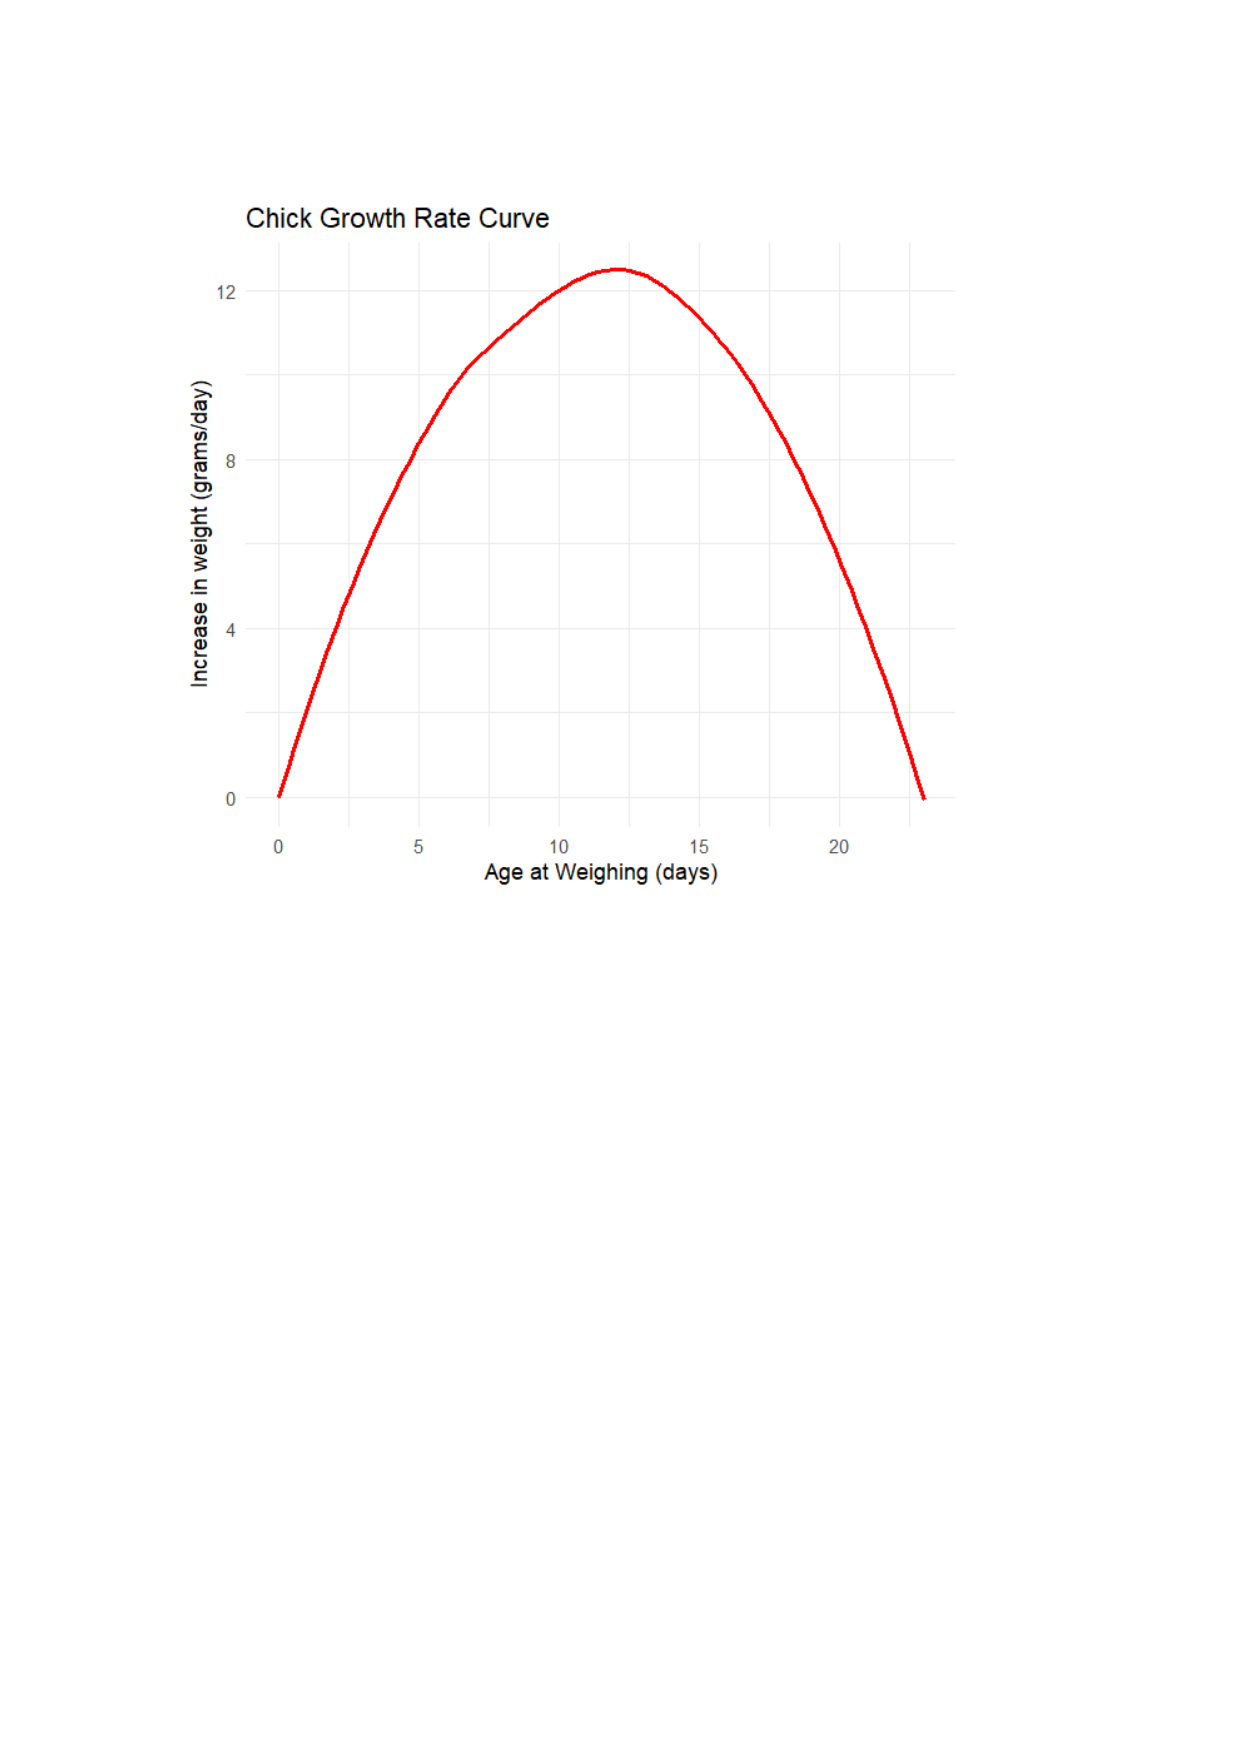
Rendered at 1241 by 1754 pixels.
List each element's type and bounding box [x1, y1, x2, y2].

picture [177, 194, 968, 896]
